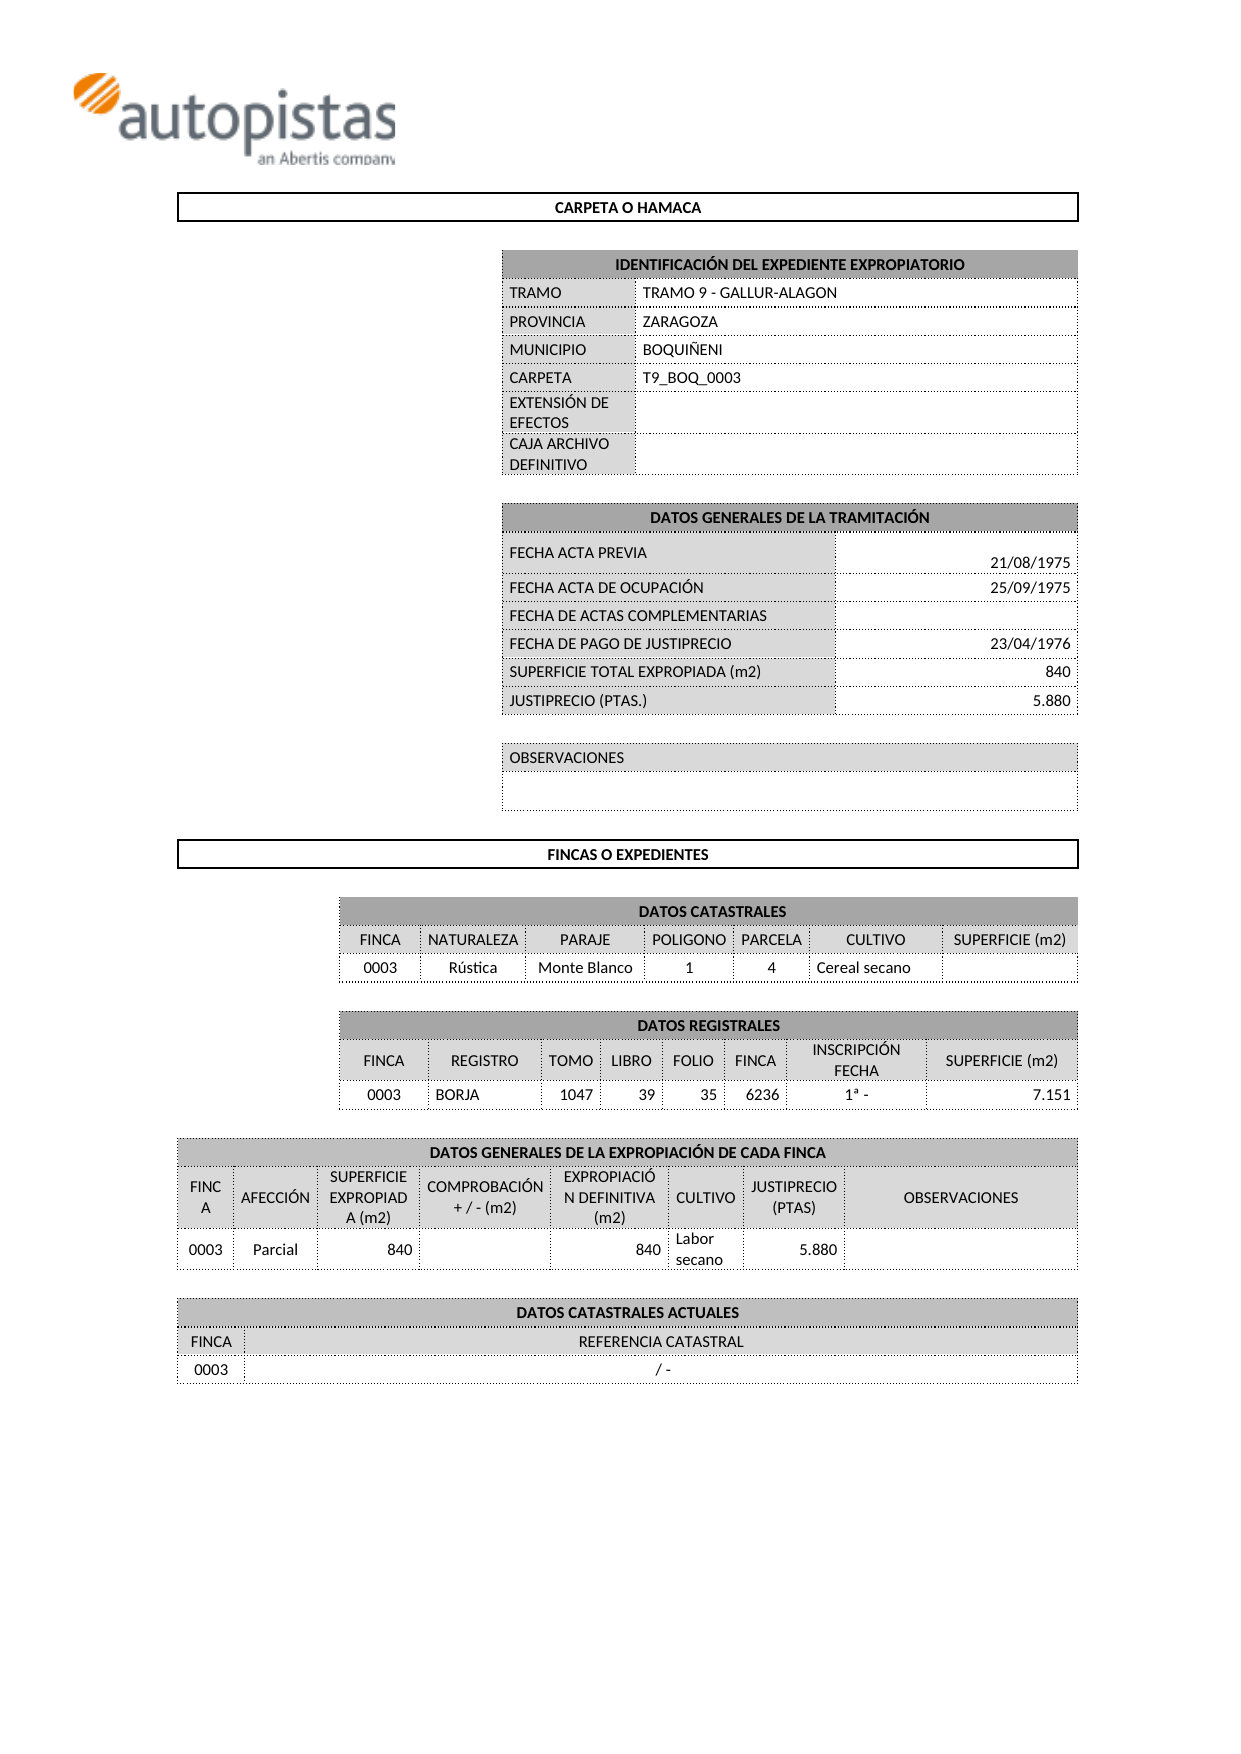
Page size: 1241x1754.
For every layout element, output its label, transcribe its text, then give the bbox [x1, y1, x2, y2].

table_cell 7.151 [926, 1080, 1078, 1108]
table_cell 39 [600, 1080, 662, 1108]
table_cell Cereal secano [809, 953, 942, 981]
table_cell CAJA ARCHIVO DEFINITIVO [502, 433, 635, 474]
table_cell FINCA [178, 1326, 244, 1354]
table_cell MUNICIPIO [502, 335, 635, 363]
table_cell 23/04/1976 [835, 629, 1078, 657]
table_cell 1047 [541, 1080, 600, 1108]
table_cell CARPETA [502, 363, 635, 391]
table_cell 25/09/1975 [835, 573, 1078, 601]
table_cell 6236 [724, 1080, 787, 1108]
table_cell 21/08/1975 [835, 531, 1078, 573]
table_cell TRAMO 9 - GALLUR-ALAGON [635, 278, 1078, 306]
table_cell 840 [551, 1228, 668, 1269]
table_cell [942, 953, 1078, 981]
table_cell [844, 1228, 1078, 1269]
table_cell JUSTIPRECIO (PTAS.) [502, 686, 835, 714]
table_header DATOS GENERALES DE LA EXPROPIACIÓN DE CADA FINCA [178, 1138, 1078, 1166]
table_cell 840 [835, 658, 1078, 686]
table_cell SUPERFICIE (m2) [942, 925, 1078, 953]
table_cell BORJA [428, 1080, 541, 1108]
table_header DATOS CATASTRALES ACTUALES [178, 1298, 1078, 1326]
table_cell TOMO [541, 1039, 600, 1080]
table_cell 0003 [340, 953, 421, 981]
table_cell 35 [662, 1080, 724, 1108]
table_cell FECHA ACTA PREVIA [502, 531, 835, 573]
table_cell Monte Blanco [526, 953, 645, 981]
table_cell 5.880 [744, 1228, 844, 1269]
table_header IDENTIFICACIÓN DEL EXPEDIENTE EXPROPIATORIO [502, 250, 1078, 278]
table_cell CULTIVO [809, 925, 942, 953]
table_cell REFERENCIA CATASTRAL [244, 1326, 1078, 1354]
table_cell FECHA DE ACTAS COMPLEMENTARIAS [502, 601, 835, 629]
table_cell EXPROPIACIÓN DEFINITIVA (m2) [551, 1166, 668, 1228]
table_cell REGISTRO [428, 1039, 541, 1080]
table_cell FOLIO [662, 1039, 724, 1080]
table_cell Labor secano [668, 1228, 744, 1269]
table_header OBSERVACIONES [502, 743, 902, 771]
table_cell T9_BOQ_0003 [635, 363, 1078, 391]
table_header DATOS CATASTRALES [340, 897, 1078, 925]
table_header [902, 743, 1078, 771]
table_cell 0003 [178, 1228, 233, 1269]
table_cell Parcial [233, 1228, 317, 1269]
table_cell 4 [734, 953, 809, 981]
table_cell [835, 601, 1078, 629]
table_cell 1ª - [787, 1080, 926, 1108]
table_cell EXTENSIÓN DE EFECTOS [502, 391, 635, 432]
table_header DATOS REGISTRALES [340, 1011, 1078, 1039]
table_cell TRAMO [502, 278, 635, 306]
table_cell SUPERFICIE EXPROPIADA (m2) [317, 1166, 420, 1228]
table_cell NATURALEZA [421, 925, 526, 953]
table_cell POLIGONO [645, 925, 734, 953]
table_cell SUPERFICIE TOTAL EXPROPIADA (m2) [502, 658, 835, 686]
table_cell PROVINCIA [502, 306, 635, 334]
table_cell COMPROBACIÓN + / - (m2) [420, 1166, 551, 1228]
table_cell PARAJE [526, 925, 645, 953]
table_cell FECHA ACTA DE OCUPACIÓN [502, 573, 835, 601]
table_header DATOS GENERALES DE LA TRAMITACIÓN [502, 503, 1078, 531]
table_cell PARCELA [734, 925, 809, 953]
table_cell FECHA DE PAGO DE JUSTIPRECIO [502, 629, 835, 657]
table_cell SUPERFICIE (m2) [926, 1039, 1078, 1080]
table_cell 840 [317, 1228, 420, 1269]
table_cell Rústica [421, 953, 526, 981]
table_cell 0003 [340, 1080, 428, 1108]
table_cell FINCA [178, 1166, 233, 1228]
table_cell FINCA [340, 1039, 428, 1080]
table_cell [635, 433, 1078, 474]
table_cell BOQUIÑENI [635, 335, 1078, 363]
table_header CARPETA O HAMACA [179, 194, 1077, 220]
table_cell LIBRO [600, 1039, 662, 1080]
table_header FINCAS O EXPEDIENTES [179, 841, 1077, 867]
table_cell [635, 391, 1078, 432]
table_cell FINCA [340, 925, 421, 953]
table_cell ZARAGOZA [635, 306, 1078, 334]
table_cell 0003 [178, 1355, 244, 1383]
table_cell AFECCIÓN [233, 1166, 317, 1228]
table_cell JUSTIPRECIO (PTAS) [744, 1166, 844, 1228]
table_cell CULTIVO [668, 1166, 744, 1228]
table_cell 1 [645, 953, 734, 981]
table_cell / - [244, 1355, 1078, 1383]
table_cell [420, 1228, 551, 1269]
table_cell 5.880 [835, 686, 1078, 714]
table_cell FINCA [724, 1039, 787, 1080]
table_cell [502, 771, 1078, 810]
table_cell OBSERVACIONES [844, 1166, 1078, 1228]
table_cell INSCRIPCIÓN FECHA [787, 1039, 926, 1080]
